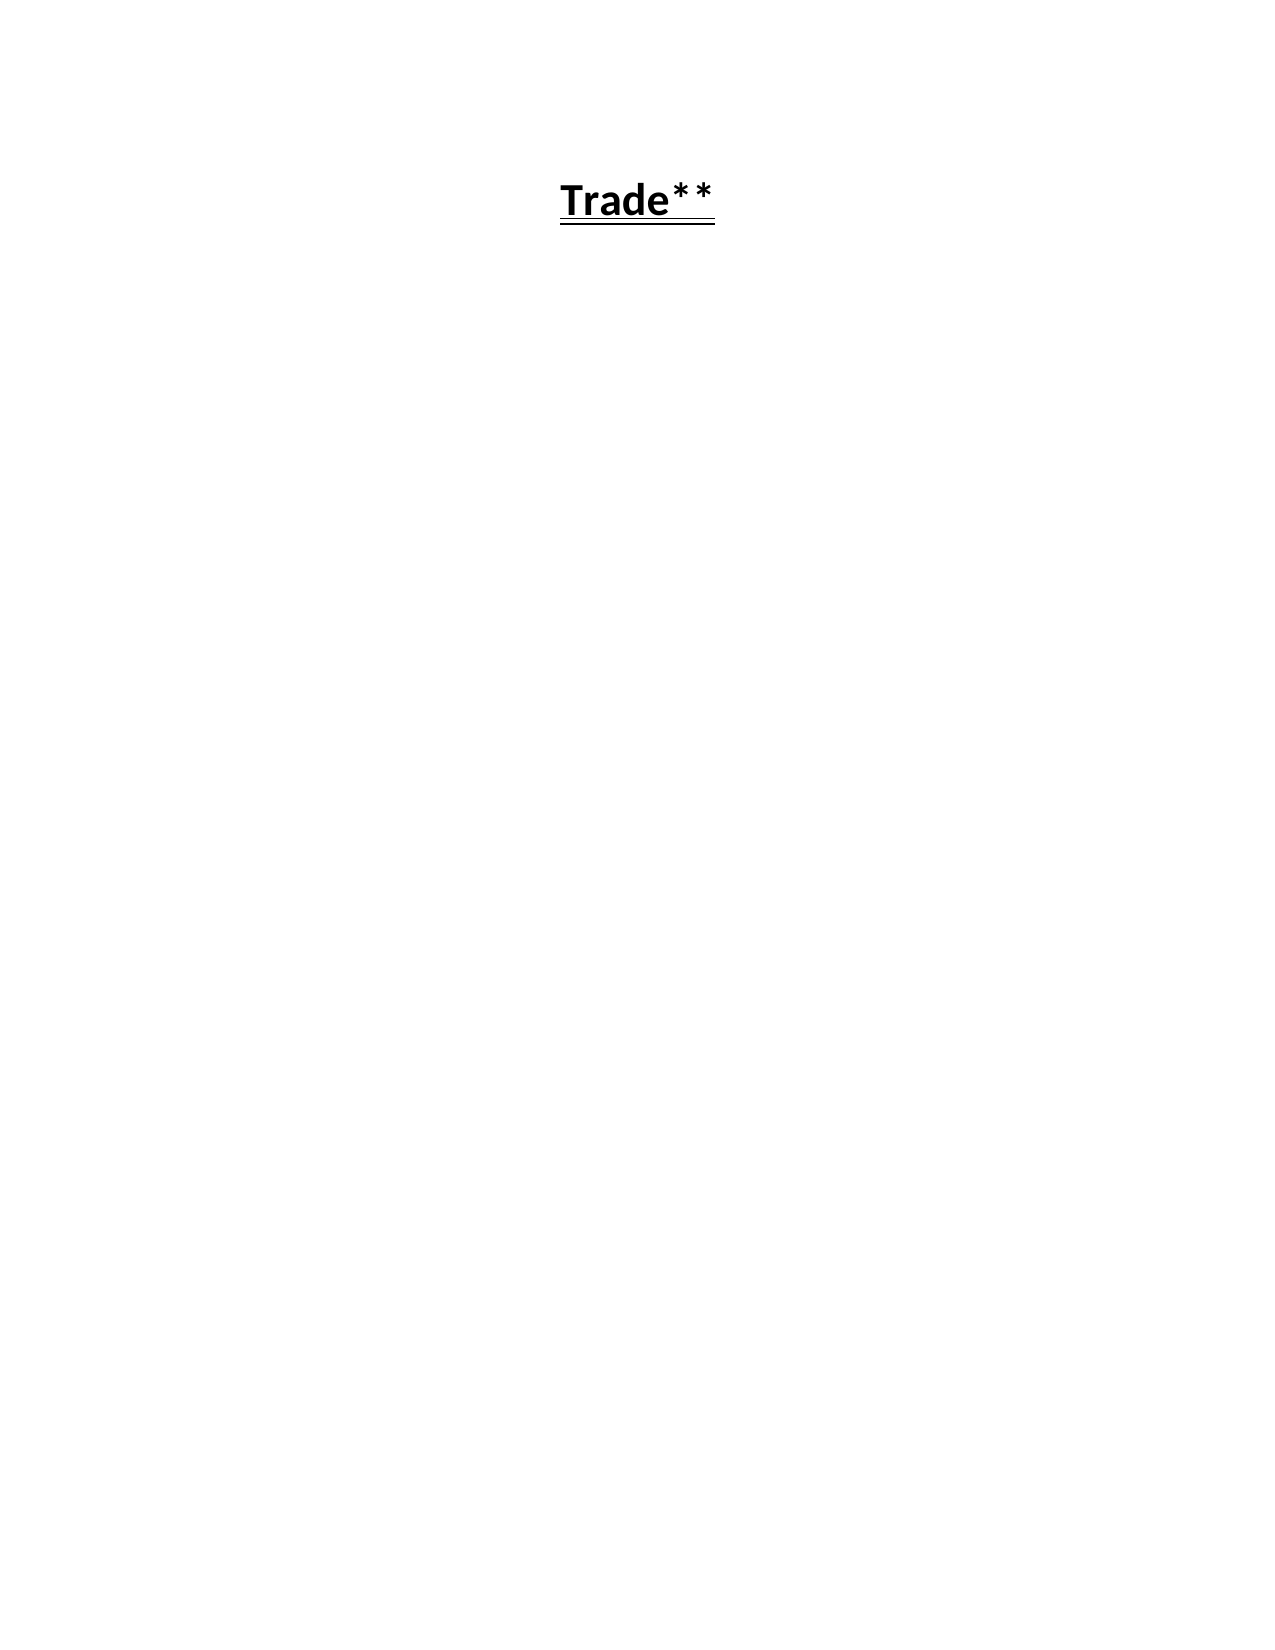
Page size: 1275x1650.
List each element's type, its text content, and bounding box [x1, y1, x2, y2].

subtitle Trade** [187, 171, 1087, 227]
